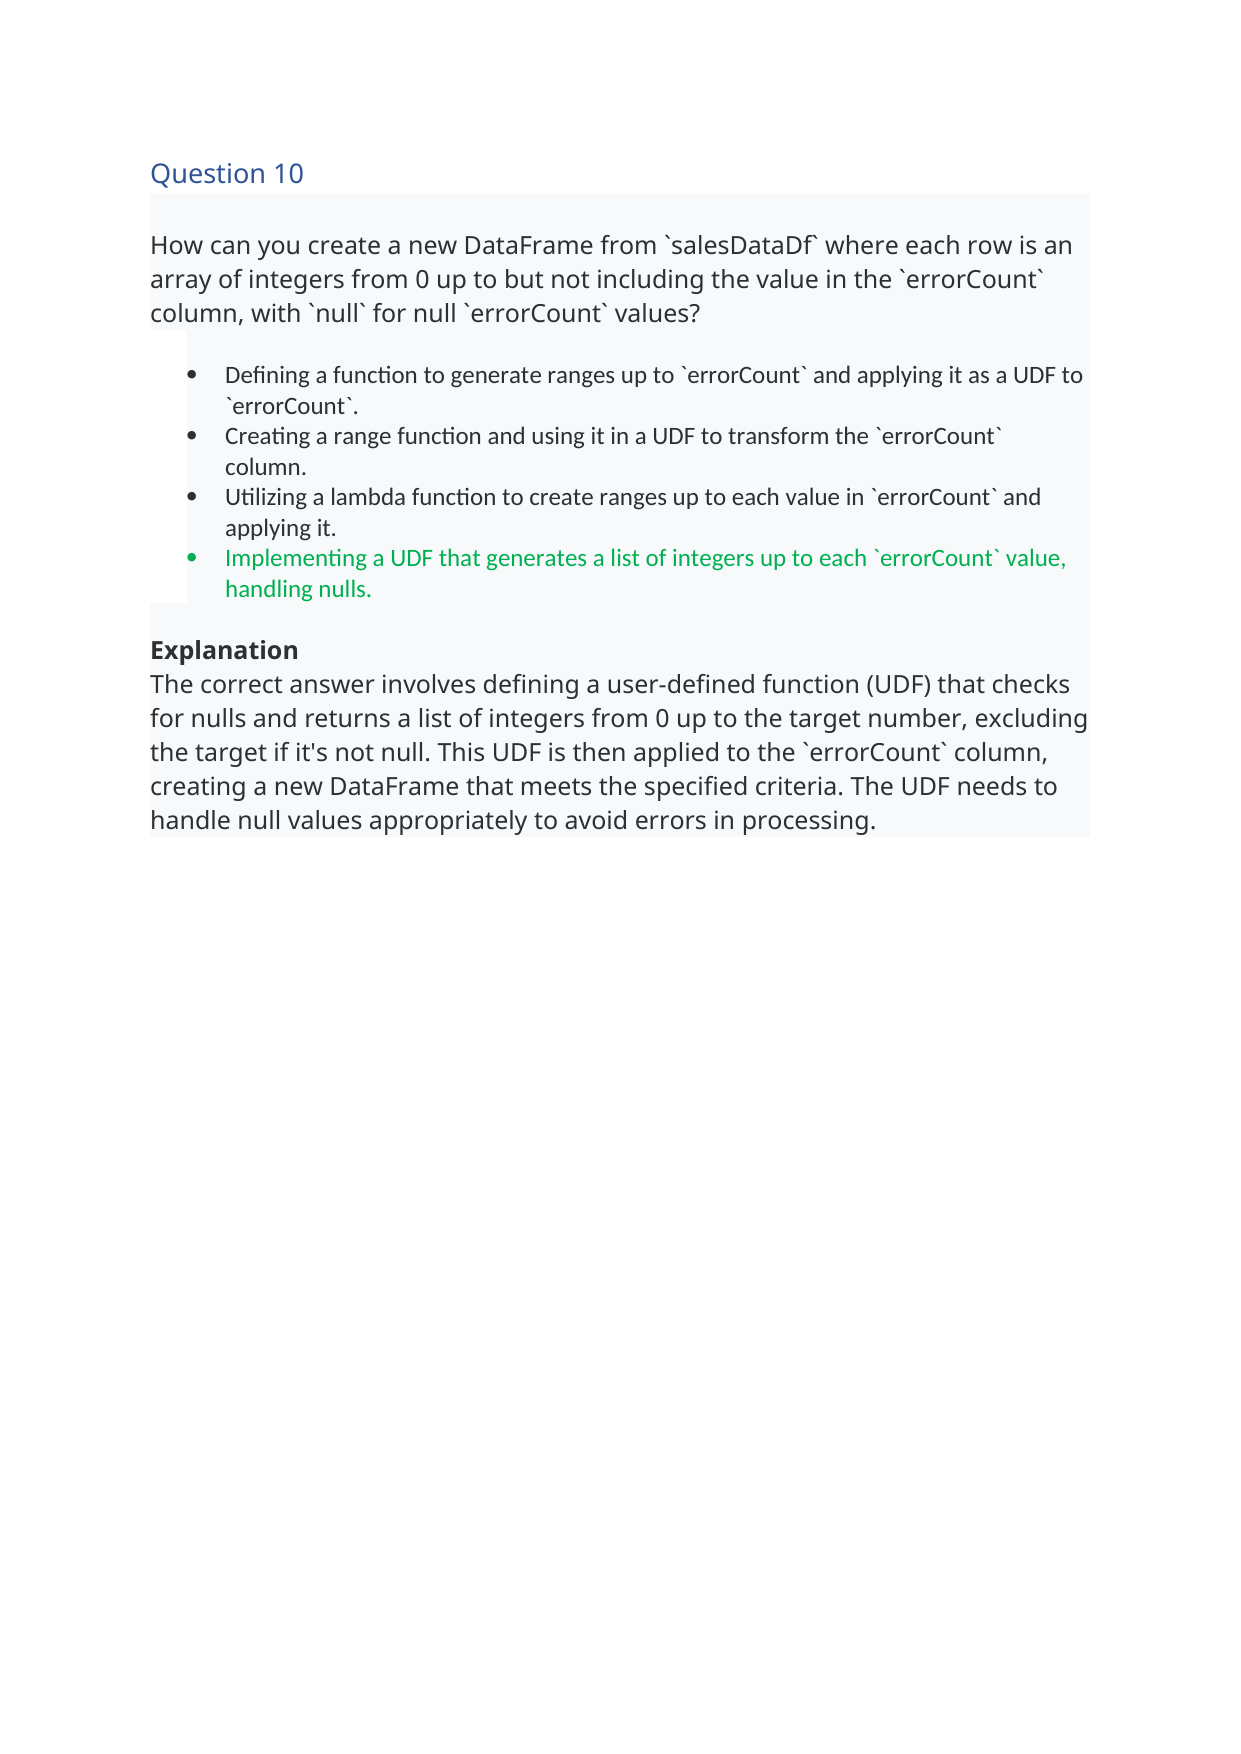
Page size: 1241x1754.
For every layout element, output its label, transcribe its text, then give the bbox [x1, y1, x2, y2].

subtitle Question 10 [150, 154, 1090, 191]
list Implementing a UDF that generates a list of integers up to each `errorCount` value, handling nulls. [187, 542, 1090, 603]
list Defining a function to generate ranges up to `errorCount` and applying it as a UDF to `errorCount`. [187, 359, 1090, 420]
text How can you create a new DataFrame from `salesDataDf` where each row is an array of integers from 0 up to but not including the value in the `errorCount` column, with `null` for null `errorCount` values? [150, 228, 1090, 330]
text The correct answer involves defining a user-defined function (UDF) that checks for nulls and returns a list of integers from 0 up to the target number, excluding the target if it's not null. This UDF is then applied to the `errorCount` column, creating a new DataFrame that meets the specified criteria. The UDF needs to handle null values appropriately to avoid errors in processing. [150, 667, 1090, 837]
list Creating a range function and using it in a UDF to transform the `errorCount` column. [187, 420, 1090, 481]
text Explanation [150, 633, 1090, 667]
list Utilizing a lambda function to create ranges up to each value in `errorCount` and applying it. [187, 481, 1090, 542]
